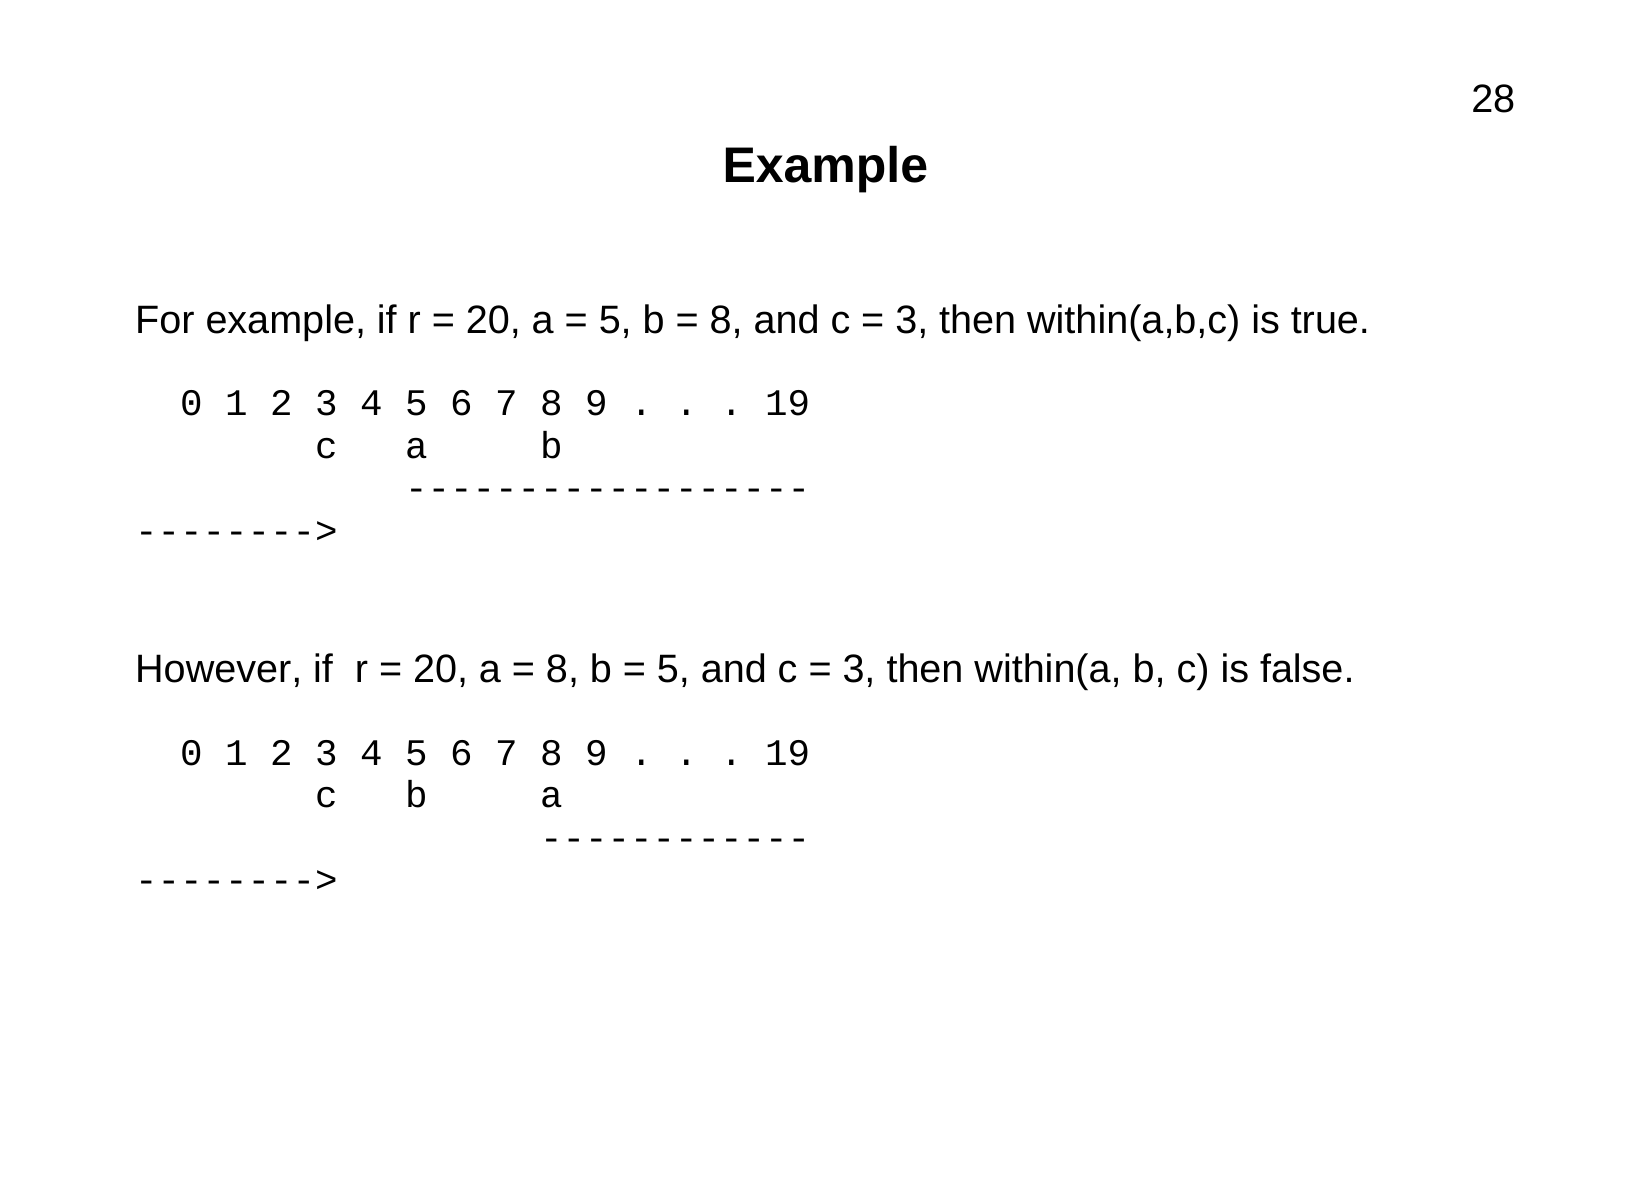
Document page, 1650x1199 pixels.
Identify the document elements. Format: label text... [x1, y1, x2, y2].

text ------------ [135, 819, 1515, 861]
subtitle Example [135, 135, 1515, 192]
text --------> [135, 512, 1515, 554]
text ------------------ [135, 469, 1515, 512]
text --------> [135, 861, 1515, 904]
text However, if r = 20, a = 8, b = 5, and c = 3, then within(a, b, c) is false. [135, 646, 1515, 691]
text 0 1 2 3 4 5 6 7 8 9 . . . 19 [135, 734, 1515, 776]
text c a b [135, 427, 1515, 469]
text For example, if r = 20, a = 5, b = 8, and c = 3, then within(a,b,c) is true. [135, 296, 1515, 342]
text 0 1 2 3 4 5 6 7 8 9 . . . 19 [135, 384, 1515, 427]
text c b a [135, 776, 1515, 819]
